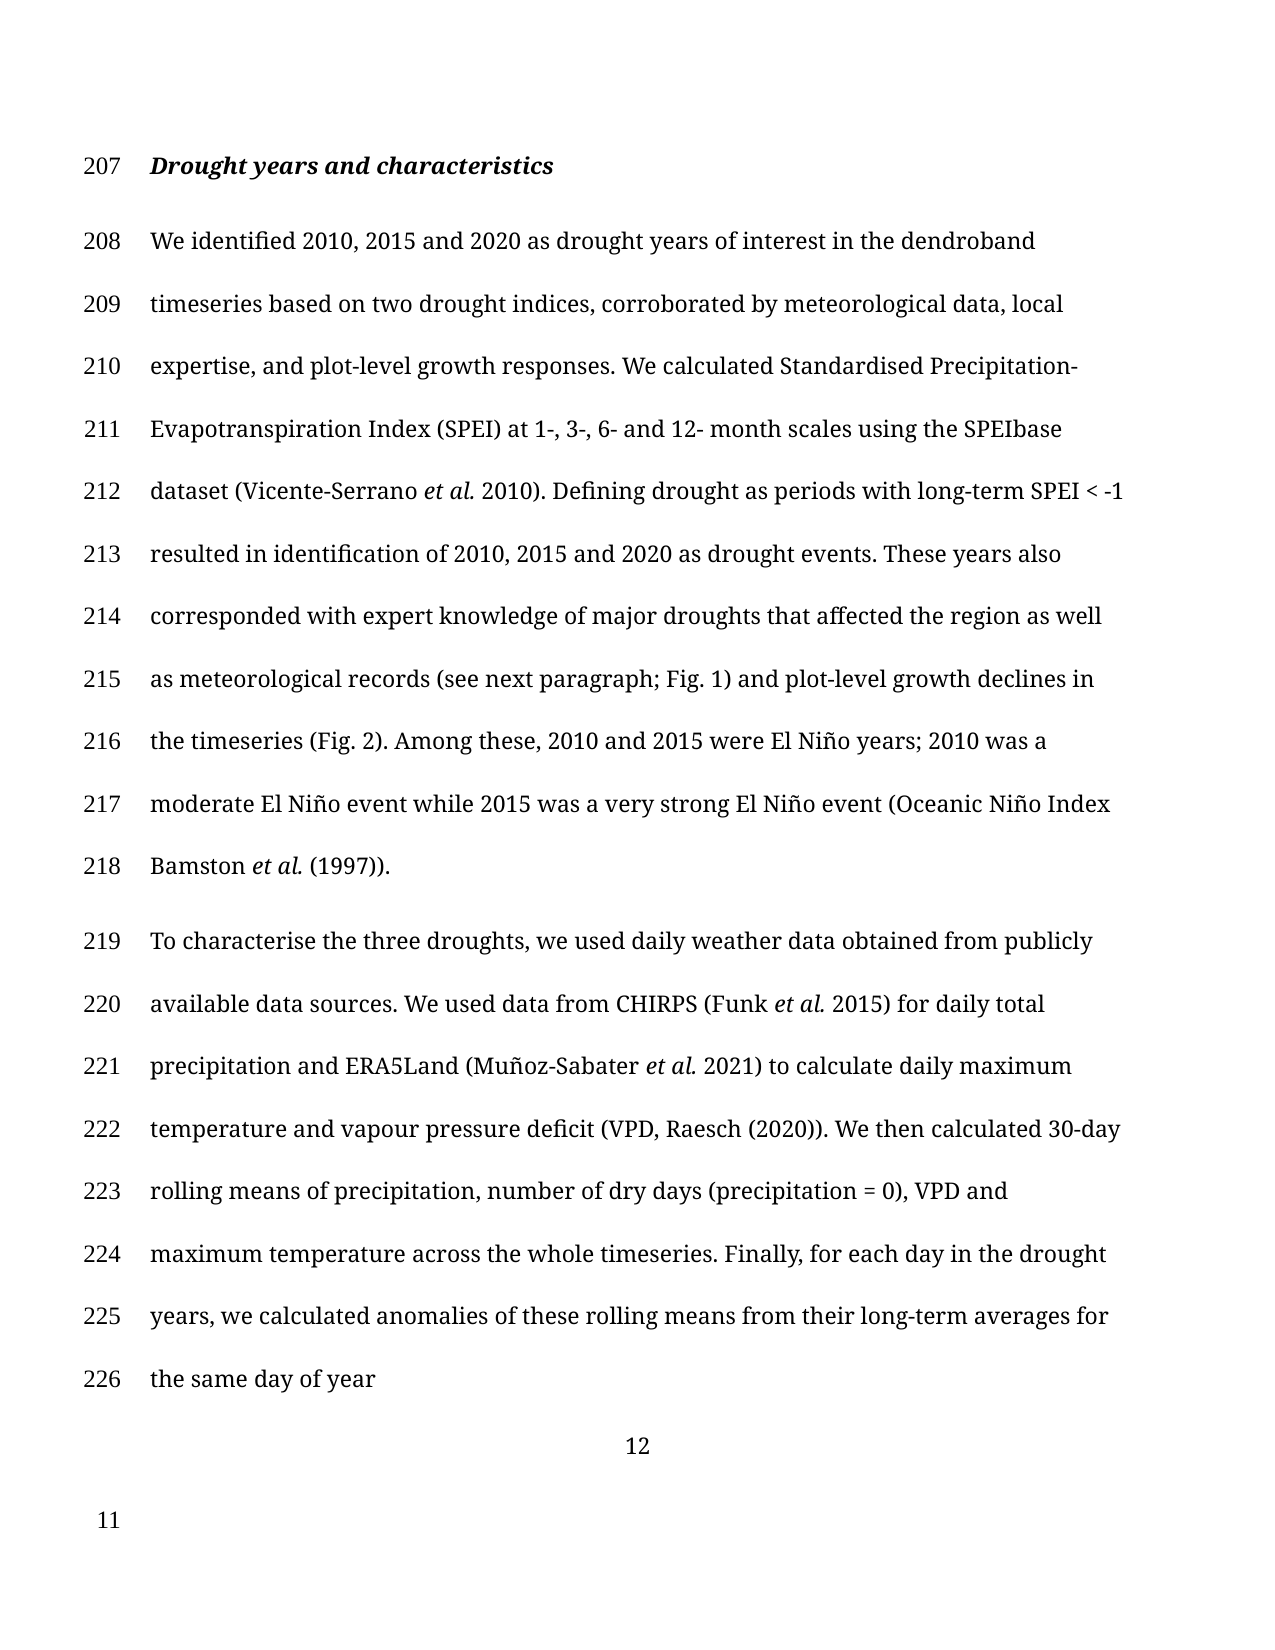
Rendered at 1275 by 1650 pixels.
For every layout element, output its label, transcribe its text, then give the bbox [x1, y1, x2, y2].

text To characterise the three droughts, we used daily weather data obtained from publicly available data sources. We used data from CHIRPS (Funk et al. 2015) for daily total precipitation and ERA5Land (Muñoz-Sabater et al. 2021) to calculate daily maximum temperature and vapour pressure deficit (VPD, Raesch (2020)). We then calculated 30-day rolling means of precipitation, number of dry days (precipitation = 0), VPD and maximum temperature across the whole timeseries. Finally, for each day in the drought years, we calculated anomalies of these rolling means from their long-term averages for the same day of year [150, 925, 1125, 1394]
text Drought years and characteristics [150, 150, 1125, 181]
text We identified 2010, 2015 and 2020 as drought years of interest in the dendroband timeseries based on two drought indices, corroborated by meteorological data, local expertise, and plot-level growth responses. We calculated Standardised Precipitation-Evapotranspiration Index (SPEI) at 1-, 3-, 6- and 12- month scales using the SPEIbase dataset (Vicente-Serrano et al. 2010). Defining drought as periods with long-term SPEI < -1 resulted in identification of 2010, 2015 and 2020 as drought events. These years also corresponded with expert knowledge of major droughts that affected the region as well as meteorological records (see next paragraph; Fig. 1) and plot-level growth declines in the timeseries (Fig. 2). Among these, 2010 and 2015 were El Niño years; 2010 was a moderate El Niño event while 2015 was a very strong El Niño event (Oceanic Niño Index Bamston et al. (1997)). [150, 225, 1125, 881]
